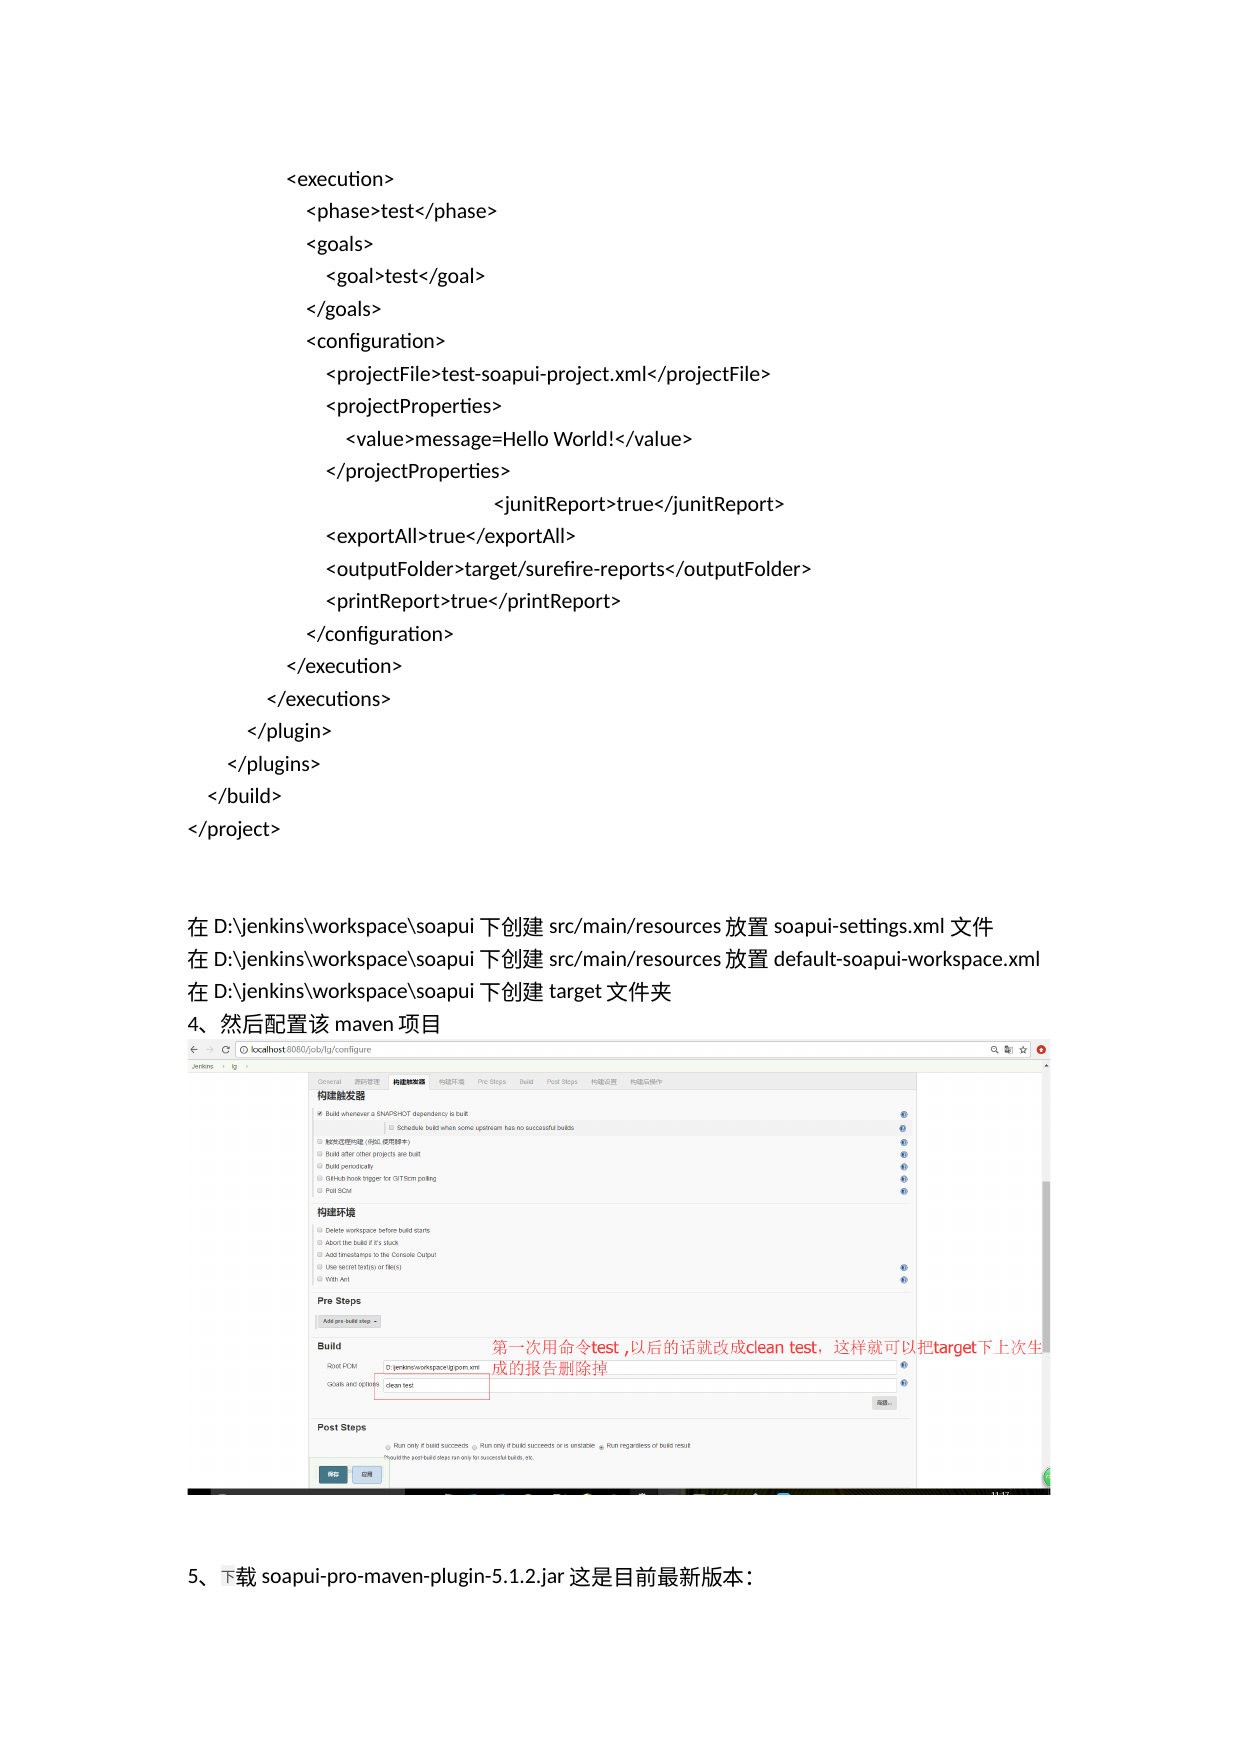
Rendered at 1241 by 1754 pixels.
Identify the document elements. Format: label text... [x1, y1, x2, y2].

picture [187, 1039, 1051, 1495]
text <configuration> [187, 324, 1053, 357]
text <projectProperties> [187, 389, 1053, 422]
text <phase>test</phase> [187, 194, 1053, 227]
text <value>message=Hello World!</value> [187, 422, 1053, 454]
text </build> [187, 779, 1053, 812]
text 4、然后配置该maven项目 [187, 1007, 1053, 1039]
text </plugin> [187, 714, 1053, 747]
text <printReport>true</printReport> [187, 584, 1053, 617]
text 在D:\jenkins\workspace\soapui下创建src/main/resources放置soapui-settings.xml 文件 [187, 909, 1053, 942]
text 在D:\jenkins\workspace\soapui下创建target文件夹 [187, 974, 1053, 1007]
text <execution> [187, 162, 1053, 194]
text <junitReport>true</junitReport> [187, 487, 1053, 519]
text 在D:\jenkins\workspace\soapui下创建src/main/resources放置default-soapui-workspace.xml [187, 942, 1053, 974]
text </goals> [187, 292, 1053, 324]
text </execution> [187, 649, 1053, 682]
text <goal>test</goal> [187, 259, 1053, 292]
text </configuration> [187, 617, 1053, 649]
text <outputFolder>target/surefire-reports</outputFolder> [187, 552, 1053, 584]
text 5、下载soapui-pro-maven-plugin-5.1.2.jar 这是目前最新版本： [187, 1559, 1053, 1592]
text </project> [187, 812, 1053, 844]
text <goals> [187, 227, 1053, 259]
text <projectFile>test-soapui-project.xml</projectFile> [187, 357, 1053, 389]
text <exportAll>true</exportAll> [187, 519, 1053, 552]
text </executions> [187, 682, 1053, 714]
text </plugins> [187, 747, 1053, 779]
text </projectProperties> [187, 454, 1053, 487]
